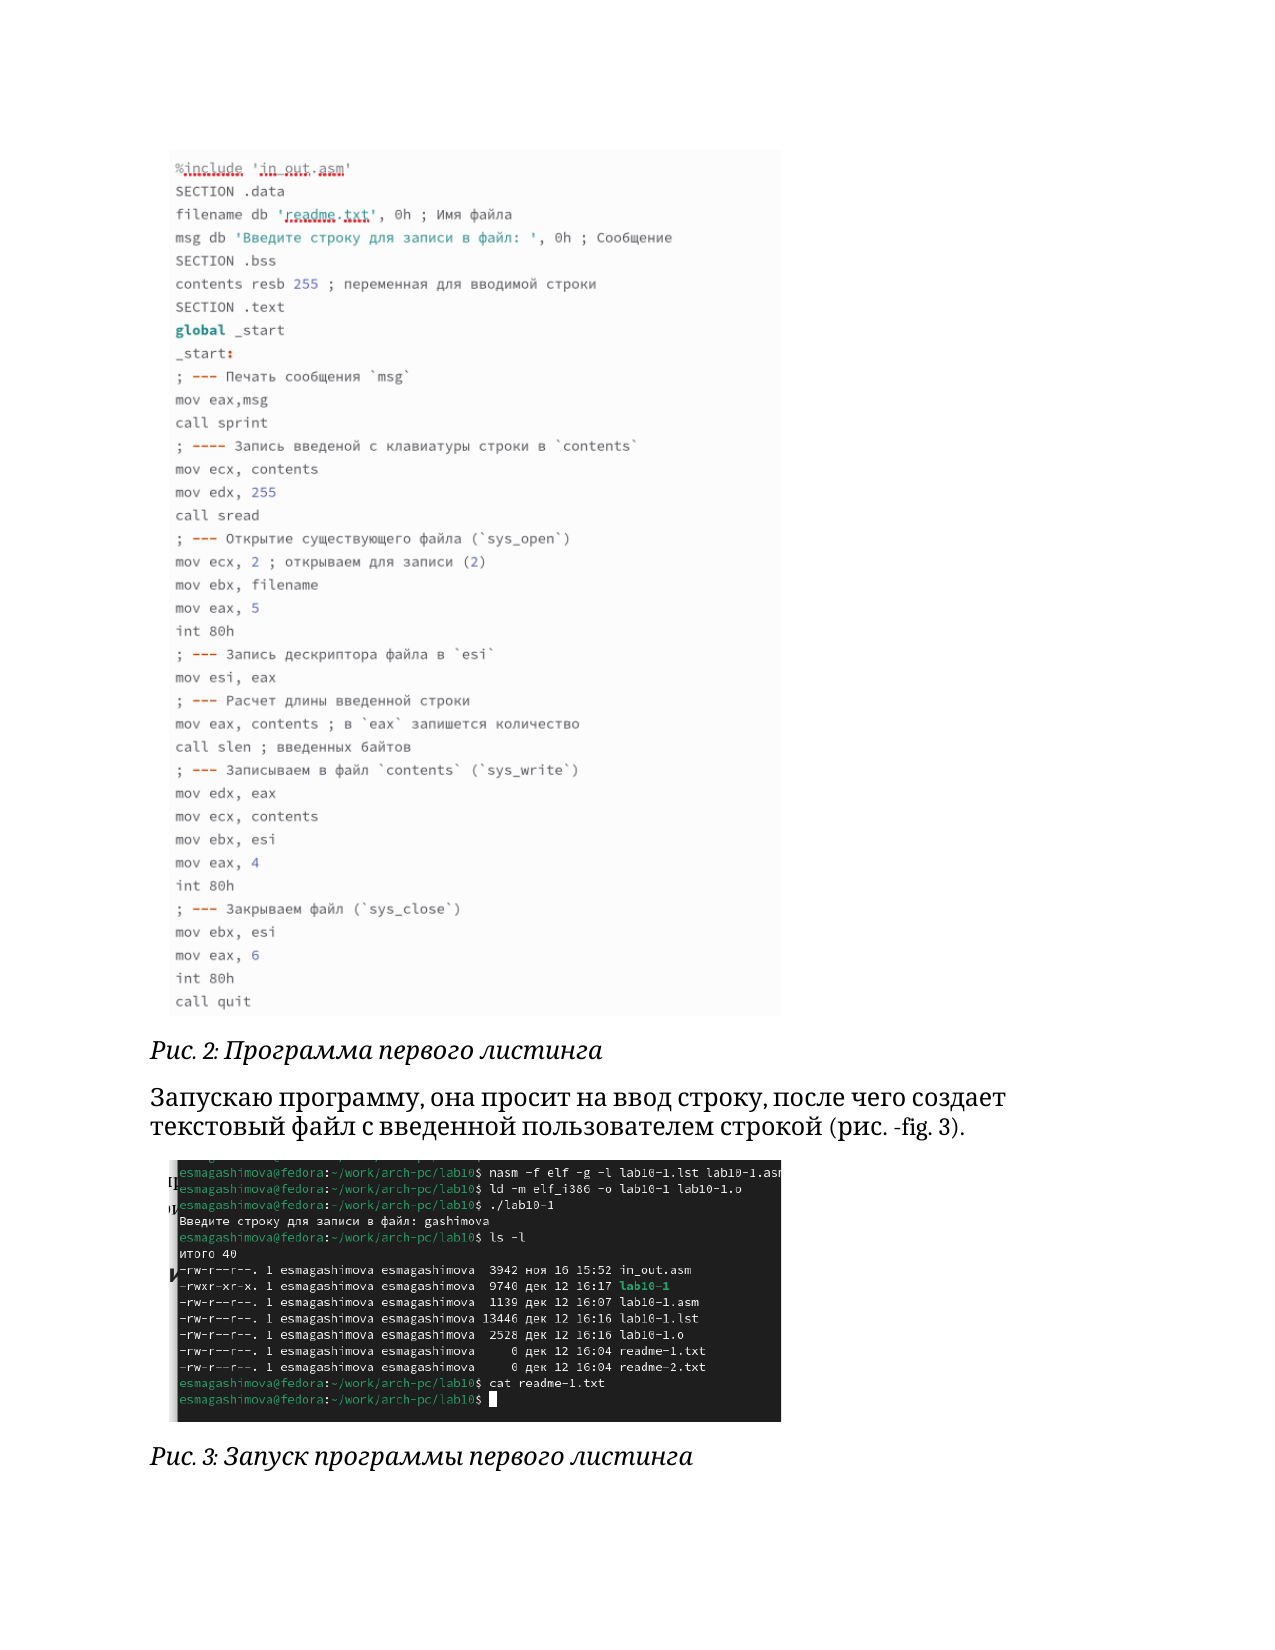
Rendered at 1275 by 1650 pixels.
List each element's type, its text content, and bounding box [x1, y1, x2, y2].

text Рис. 2: Программа первого листинга [150, 1037, 1125, 1065]
picture [168, 150, 782, 1016]
picture [168, 1160, 782, 1422]
text Рис. 3: Запуск программы первого листинга [150, 1443, 1125, 1472]
text Запускаю программу, она просит на ввод строку, после чего создает текстовый файл с введенной пользователем строкой (рис. -fig. 3). [150, 1084, 1125, 1142]
